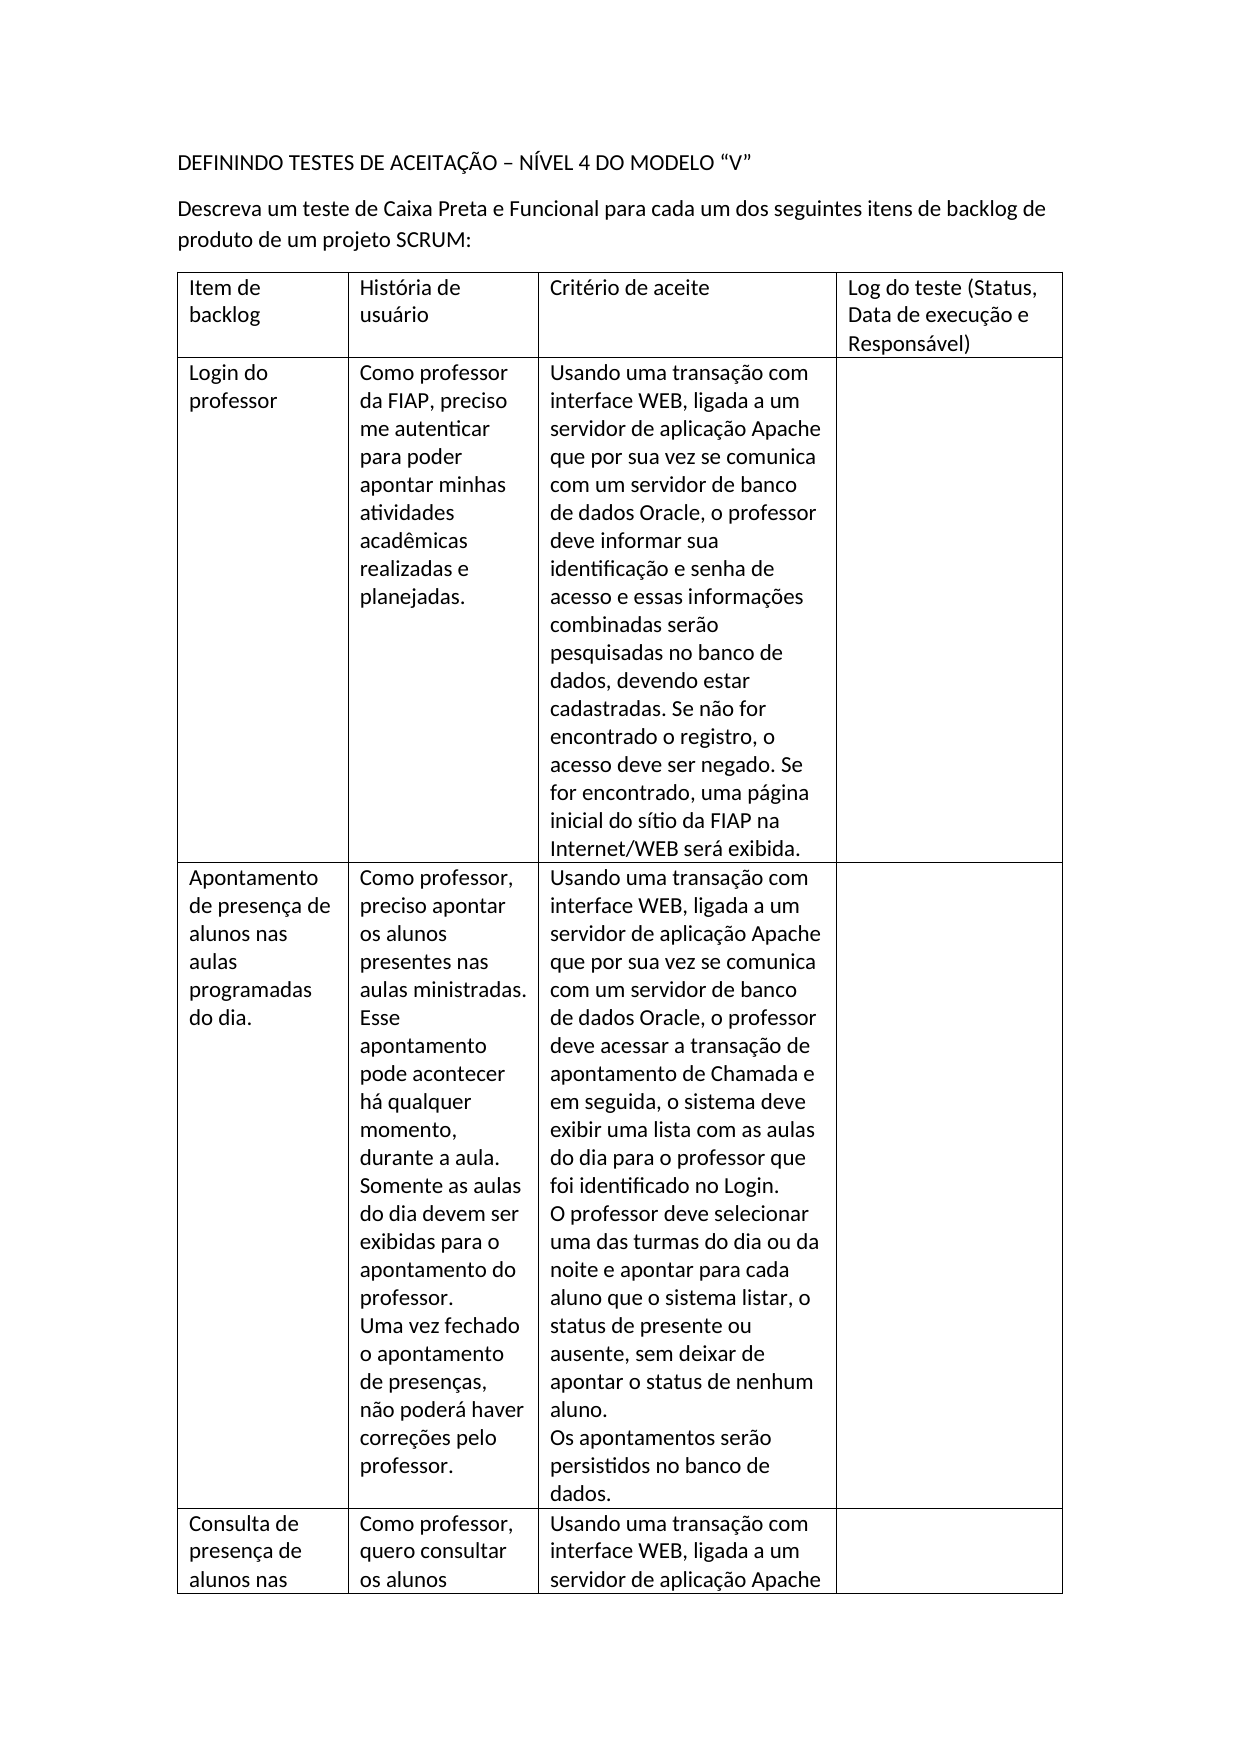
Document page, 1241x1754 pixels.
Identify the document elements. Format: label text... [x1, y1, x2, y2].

table_cell Usando uma transação com interface WEB, ligada a um servidor de aplicação Apache que por sua vez se comunica com um servidor de banco de dados Oracle, o professor deve acessar a transação de apontamento de Chamada e em seguida, o sistema deve exibir uma lista com as aulas do dia para o professor que foi identificado no Login. O professor deve selecionar uma das turmas do dia ou da noite e apontar para cada aluno que o sistema listar, o status de presente ou ausente, sem deixar de apontar o status de nenhum aluno. Os apontamentos serão persistidos no banco de dados. [539, 863, 836, 1508]
table_header Critério de aceite [539, 273, 836, 357]
table_cell [837, 1509, 1062, 1593]
table_cell Login do professor [178, 358, 348, 862]
table_cell Usando uma transação com interface WEB, ligada a um servidor de aplicação Apache que por sua vez se comunica com um servidor de banco de dados Oracle, o professor deve informar sua identificação e senha de acesso e essas informações combinadas serão pesquisadas no banco de dados, devendo estar cadastradas. Se não for encontrado o registro, o acesso deve ser negado. Se for encontrado, uma página inicial do sítio da FIAP na Internet/WEB será exibida. [539, 358, 836, 862]
table_header Log do teste (Status, Data de execução e Responsável) [837, 273, 1062, 357]
table_cell Como professor, preciso apontar os alunos presentes nas aulas ministradas. Esse apontamento pode acontecer há qualquer momento, durante a aula. Somente as aulas do dia devem ser exibidas para o apontamento do professor. Uma vez fechado o apontamento de presenças, não poderá haver correções pelo professor. [349, 863, 538, 1508]
table_header História de usuário [349, 273, 538, 357]
text Descreva um teste de Caixa Preta e Funcional para cada um dos seguintes itens de backlog de produto de um projeto SCRUM: [177, 194, 1063, 253]
text DEFININDO TESTES DE ACEITAÇÃO – NÍVEL 4 DO MODELO “V” [177, 148, 1063, 176]
table_cell [837, 863, 1062, 1508]
table_header Item de backlog [178, 273, 348, 357]
table_cell Apontamento de presença de alunos nas aulas programadas do dia. [178, 863, 348, 1508]
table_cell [539, 1509, 836, 1593]
table_cell [837, 358, 1062, 862]
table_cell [178, 1509, 348, 1593]
table_cell Como professor da FIAP, preciso me autenticar para poder apontar minhas atividades acadêmicas realizadas e planejadas. [349, 358, 538, 862]
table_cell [349, 1509, 538, 1593]
